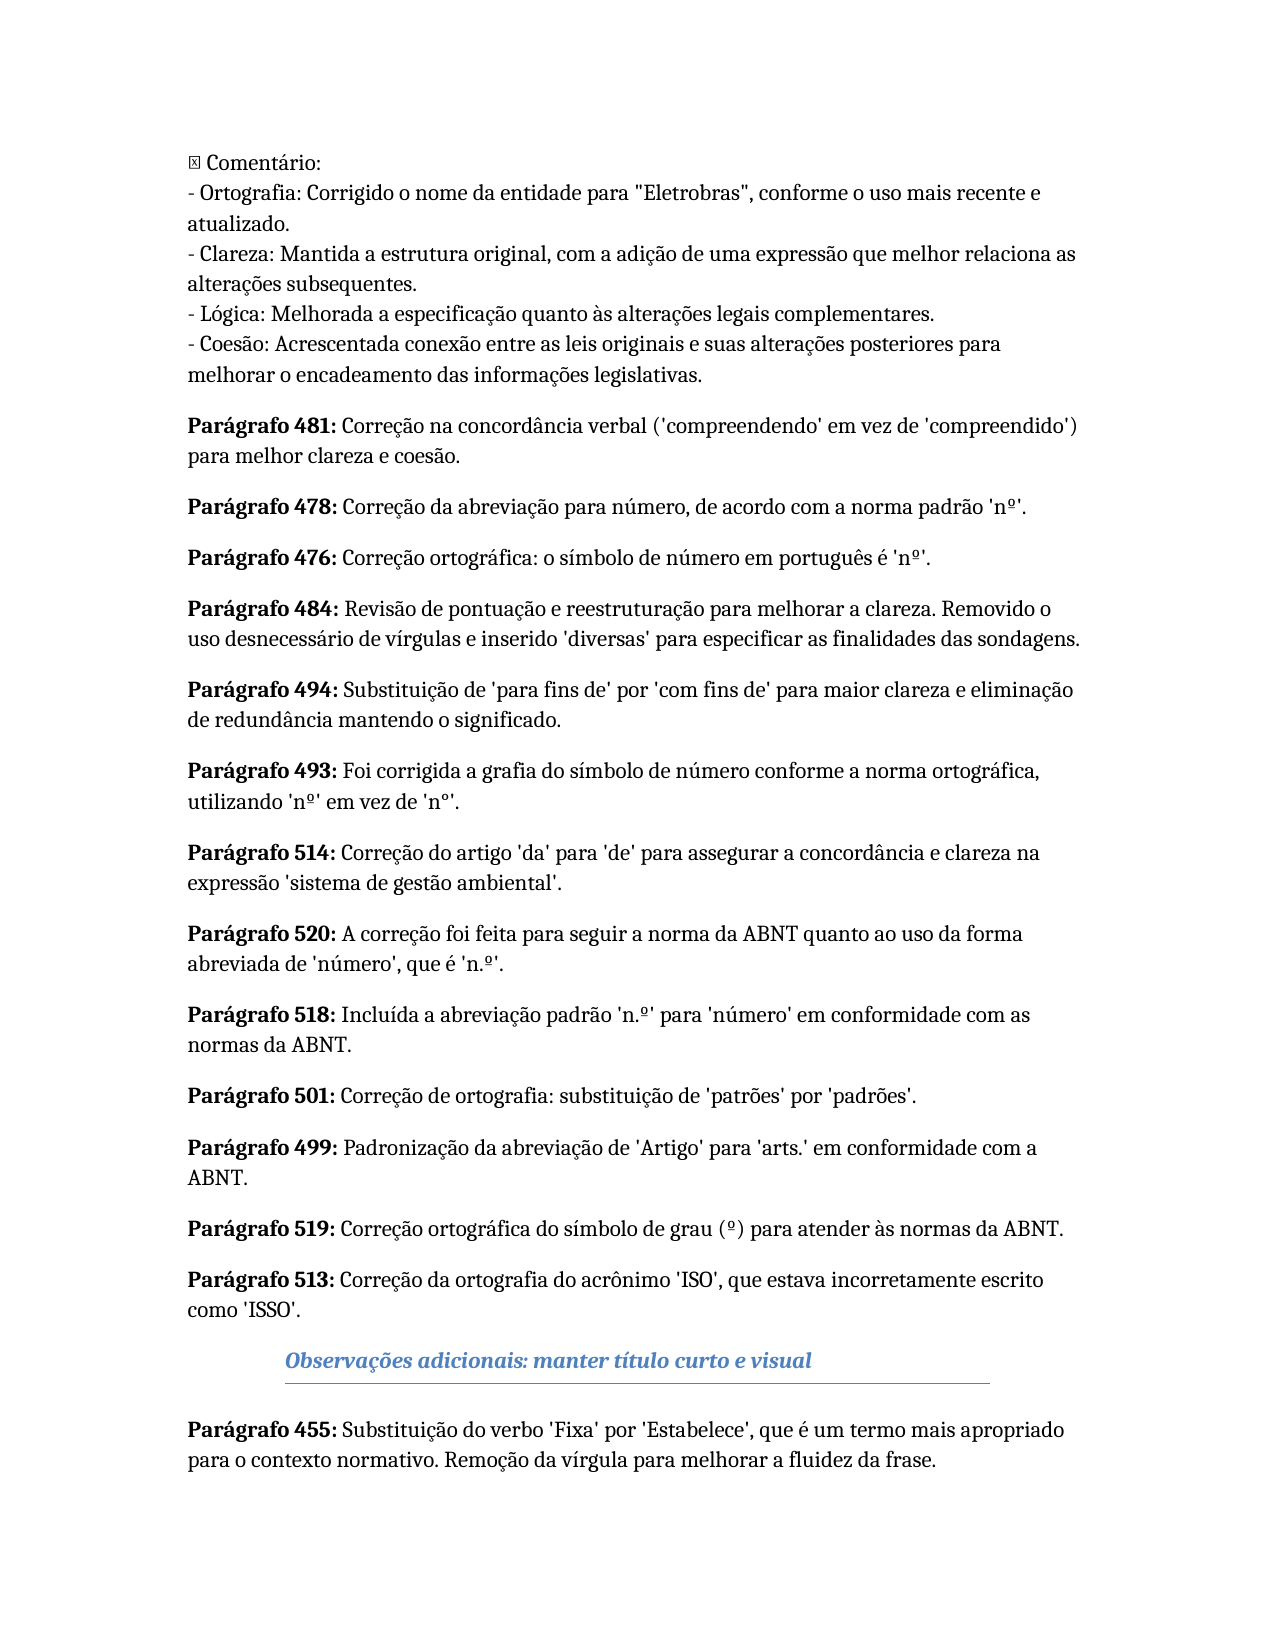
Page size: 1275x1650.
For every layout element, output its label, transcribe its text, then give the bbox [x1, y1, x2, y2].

text Parágrafo 494: Substituição de 'para fins de' por 'com fins de' para maior clareza e eliminação de redundância mantendo o significado. [187, 677, 1087, 734]
text Parágrafo 484: Revisão de pontuação e reestruturação para melhorar a clareza. Removido o uso desnecessário de vírgulas e inserido 'diversas' para especificar as finalidades das sondagens. [187, 596, 1087, 652]
text Observações adicionais: manter título curto e visual [285, 1348, 990, 1383]
text Parágrafo 493: Foi corrigida a grafia do símbolo de número conforme a norma ortográfica, utilizando 'nº' em vez de 'n°'. [187, 758, 1087, 815]
text Parágrafo 513: Correção da ortografia do acrônimo 'ISO', que estava incorretamente escrito como 'ISSO'. [187, 1267, 1087, 1323]
text Parágrafo 481: Correção na concordância verbal ('compreendendo' em vez de 'compreendido') para melhor clareza e coesão. [187, 412, 1087, 469]
text Parágrafo 476: Correção ortográfica: o símbolo de número em português é 'nº'. [187, 545, 1087, 571]
text Parágrafo 518: Incluída a abreviação padrão 'n.º' para 'número' em conformidade com as normas da ABNT. [187, 1002, 1087, 1059]
text Parágrafo 501: Correção de ortografia: substituição de 'patrões' por 'padrões'. [187, 1083, 1087, 1110]
text Parágrafo 478: Correção da abreviação para número, de acordo com a norma padrão 'nº'. [187, 494, 1087, 520]
text Parágrafo 514: Correção do artigo 'da' para 'de' para assegurar a concordância e clareza na expressão 'sistema de gestão ambiental'. [187, 839, 1087, 896]
text Parágrafo 519: Correção ortográfica do símbolo de grau (º) para atender às normas da ABNT. [187, 1216, 1087, 1242]
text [187, 150, 1087, 388]
text Parágrafo 520: A correção foi feita para seguir a norma da ABNT quanto ao uso da forma abreviada de 'número', que é 'n.º'. [187, 921, 1087, 977]
text Parágrafo 455: Substituição do verbo 'Fixa' por 'Estabelece', que é um termo mais apropriado para o contexto normativo. Remoção da vírgula para melhorar a fluidez da frase. [187, 1417, 1087, 1473]
text Parágrafo 499: Padronização da abreviação de 'Artigo' para 'arts.' em conformidade com a ABNT. [187, 1134, 1087, 1191]
